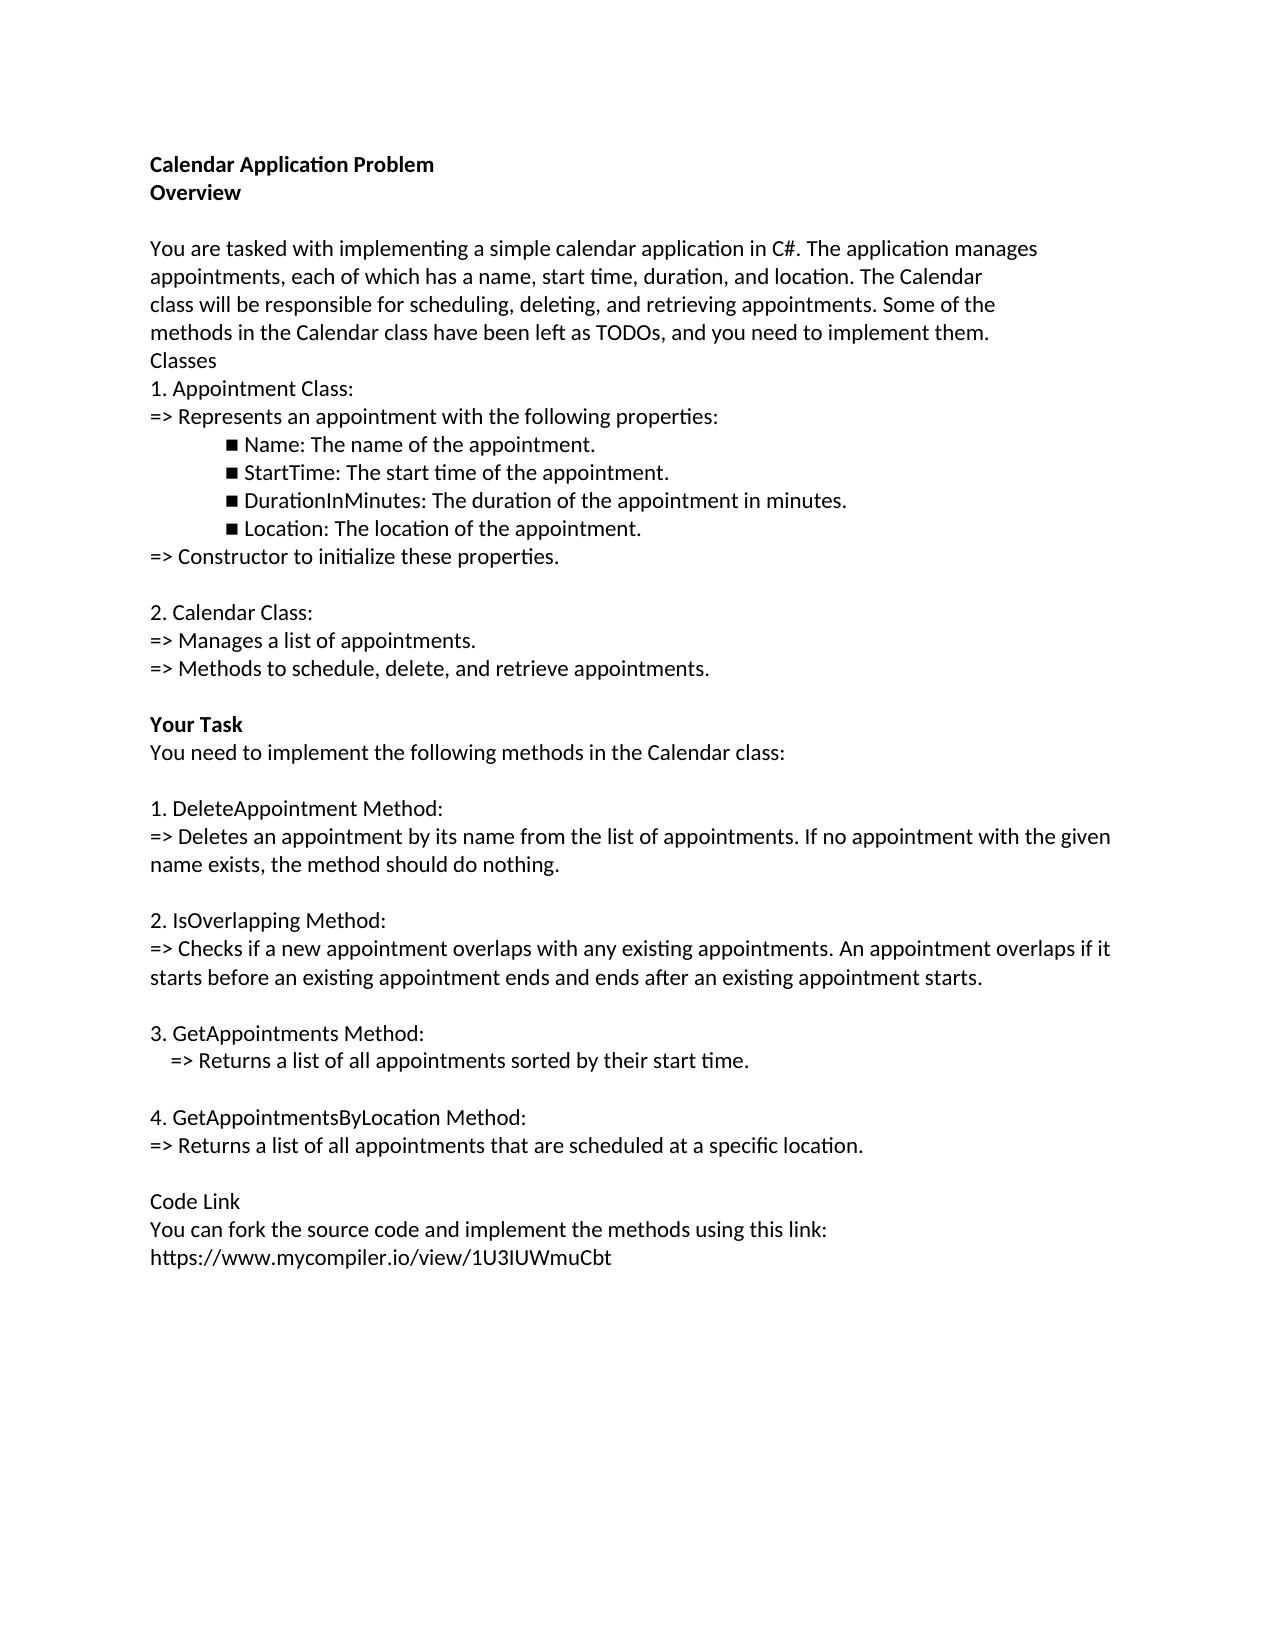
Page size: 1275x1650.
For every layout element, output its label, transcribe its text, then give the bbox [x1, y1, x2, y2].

text => Deletes an appointment by its name from the list of appointments. If no appointment with the given name exists, the method should do nothing. [150, 822, 1125, 878]
text => Methods to schedule, delete, and retrieve appointments. [150, 654, 1125, 682]
text 1. Appointment Class: [150, 374, 1125, 402]
text You are tasked with implementing a simple calendar application in C#. The application manages [150, 234, 1125, 262]
text Classes [150, 346, 1125, 374]
text https://www.mycompiler.io/view/1U3IUWmuCbt [150, 1243, 1125, 1271]
text => Returns a list of all appointments that are scheduled at a specific location. [150, 1131, 1125, 1159]
text methods in the Calendar class have been left as TODOs, and you need to implement them. [150, 318, 1125, 346]
text ■ Name: The name of the appointment. [225, 430, 1125, 458]
text 2. IsOverlapping Method: [150, 907, 1125, 934]
text 3. GetAppointments Method: [150, 1019, 1125, 1047]
text ■ DurationInMinutes: The duration of the appointment in minutes. [225, 486, 1125, 514]
text 2. Calendar Class: [150, 598, 1125, 626]
text Your Task [150, 710, 1125, 738]
text => Checks if a new appointment overlaps with any existing appointments. An appointment overlaps if it starts before an existing appointment ends and ends after an existing appointment starts. [150, 934, 1125, 991]
text => Manages a list of appointments. [150, 626, 1125, 654]
text Calendar Application Problem [150, 150, 1125, 178]
text Code Link [150, 1187, 1125, 1215]
text => Constructor to initialize these properties. [150, 542, 1125, 570]
text => Returns a list of all appointments sorted by their start time. [150, 1047, 1125, 1075]
text => Represents an appointment with the following properties: [150, 402, 1125, 430]
text You need to implement the following methods in the Calendar class: [150, 738, 1125, 766]
text You can fork the source code and implement the methods using this link: [150, 1215, 1125, 1243]
text class will be responsible for scheduling, deleting, and retrieving appointments. Some of the [150, 290, 1125, 318]
text ■ Location: The location of the appointment. [225, 514, 1125, 542]
text ■ StartTime: The start time of the appointment. [225, 458, 1125, 486]
text appointments, each of which has a name, start time, duration, and location. The Calendar [150, 262, 1125, 290]
text 1. DeleteAppointment Method: [150, 794, 1125, 822]
text 4. GetAppointmentsByLocation Method: [150, 1103, 1125, 1131]
text Overview [150, 178, 1125, 206]
